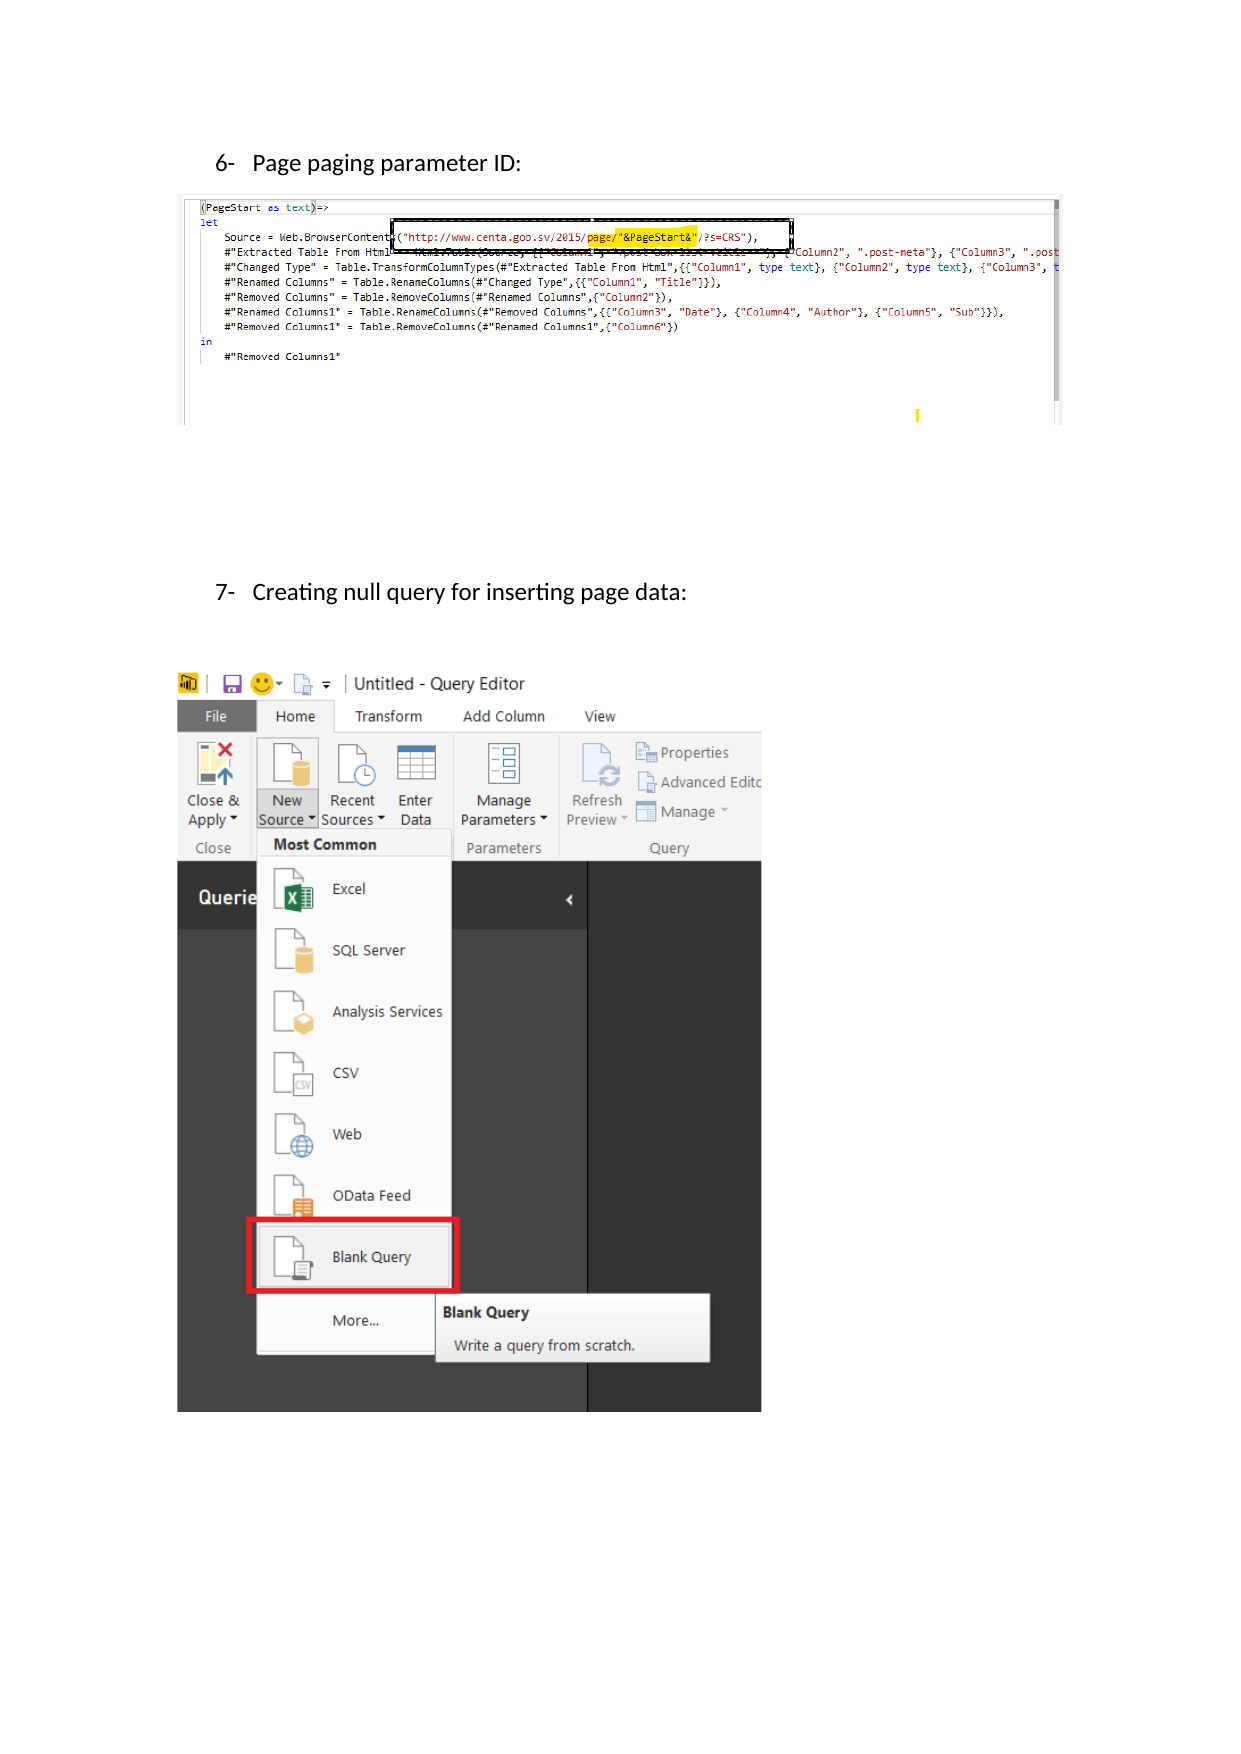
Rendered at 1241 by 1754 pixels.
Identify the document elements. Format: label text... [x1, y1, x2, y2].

list Page paging parameter ID: [215, 148, 1063, 178]
picture [177, 667, 762, 1412]
picture [177, 193, 1063, 425]
list Creating null query for inserting page data: [215, 576, 1063, 606]
